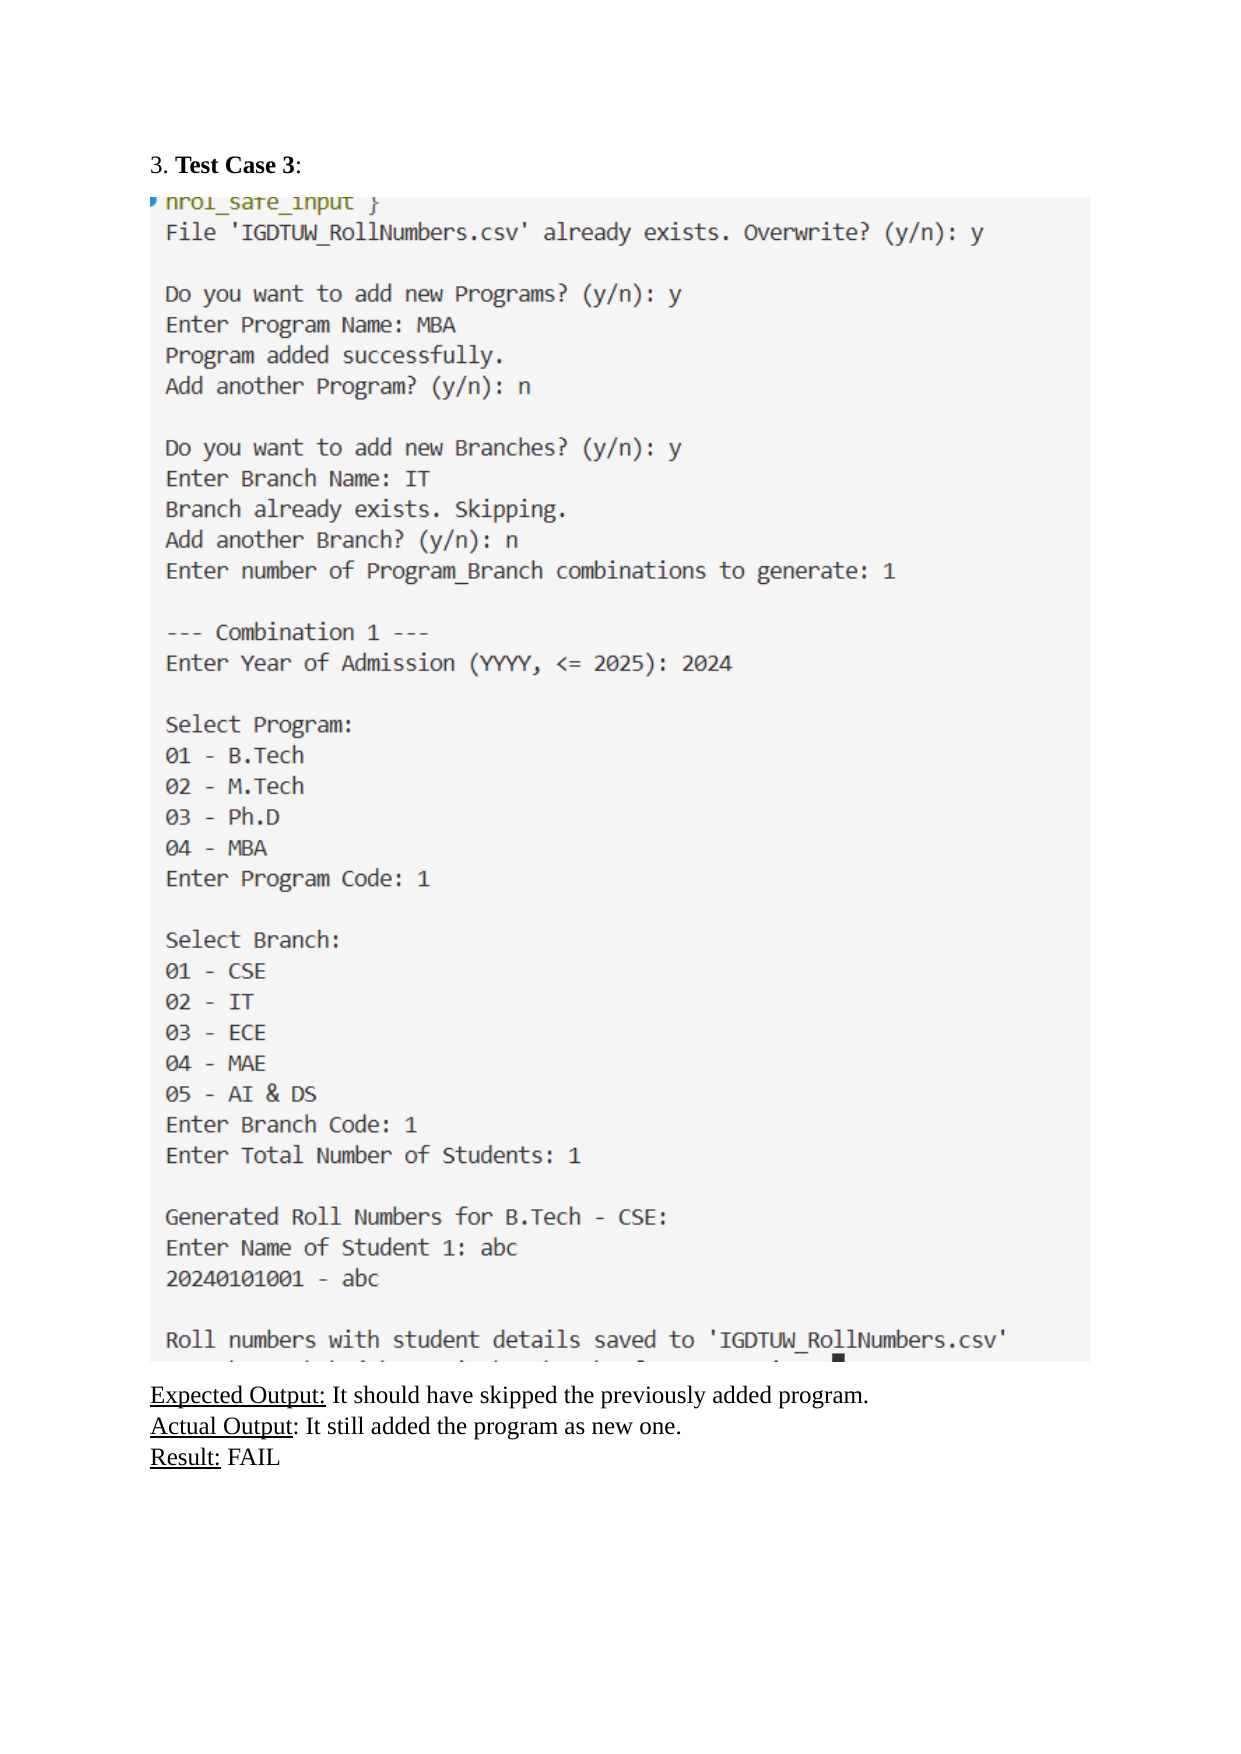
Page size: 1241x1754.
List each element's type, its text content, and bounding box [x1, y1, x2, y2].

text 3. Test Case 3: [150, 150, 1090, 179]
text Actual Output: It still added the program as new one. [150, 1411, 1090, 1440]
picture [150, 197, 1091, 1362]
text Result: FAIL [150, 1442, 1090, 1471]
text Expected Output: It should have skipped the previously added program. [150, 1380, 1090, 1409]
